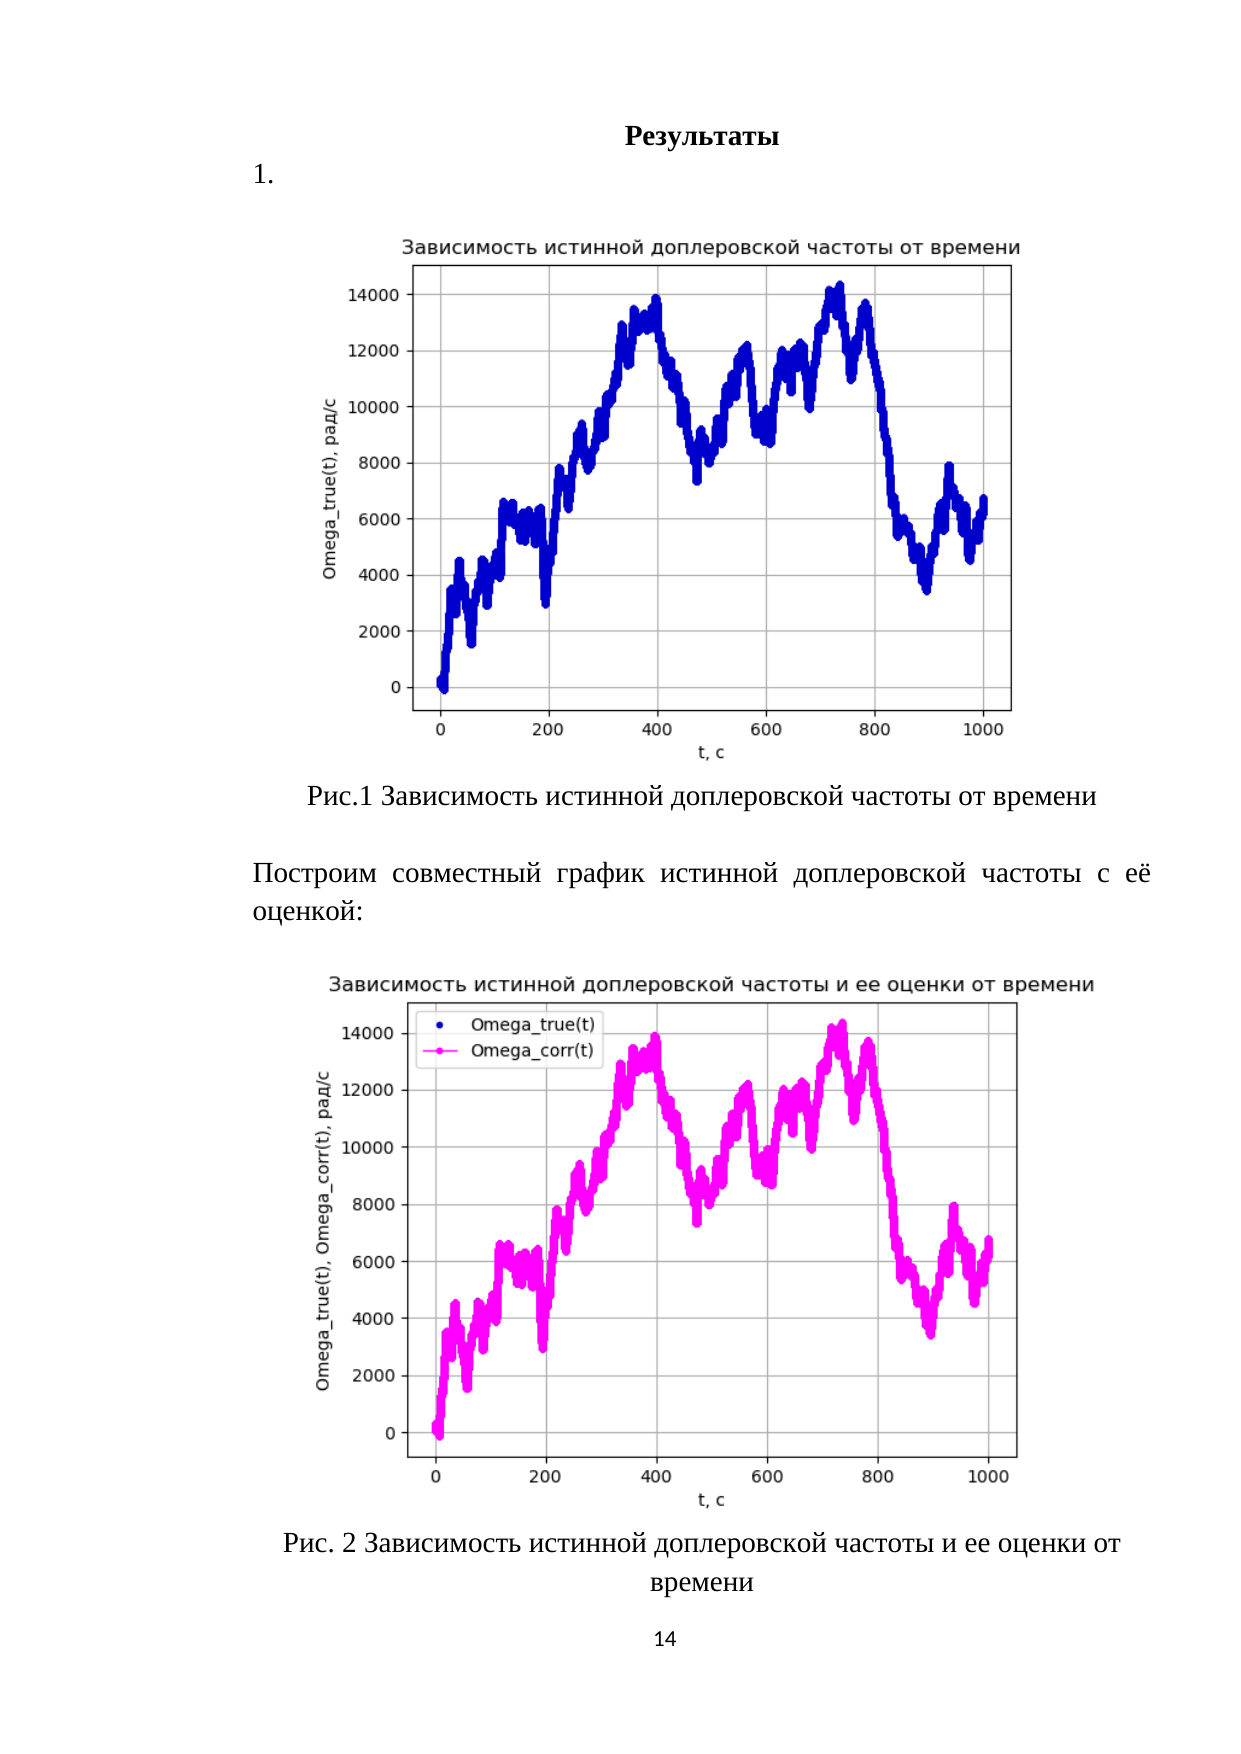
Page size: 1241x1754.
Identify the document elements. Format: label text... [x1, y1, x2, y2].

picture [316, 195, 1088, 774]
picture [309, 932, 1095, 1522]
list Построим совместный график истинной доплеровской частоты с её оценкой: [252, 855, 1152, 927]
list Рис. 2 Зависимость истинной доплеровской частоты и ее оценки от времени [252, 1526, 1152, 1598]
list Результаты [252, 118, 1152, 152]
list Рис.1 Зависимость истинной доплеровской частоты от времени [252, 778, 1152, 811]
list 1. [252, 157, 1152, 190]
